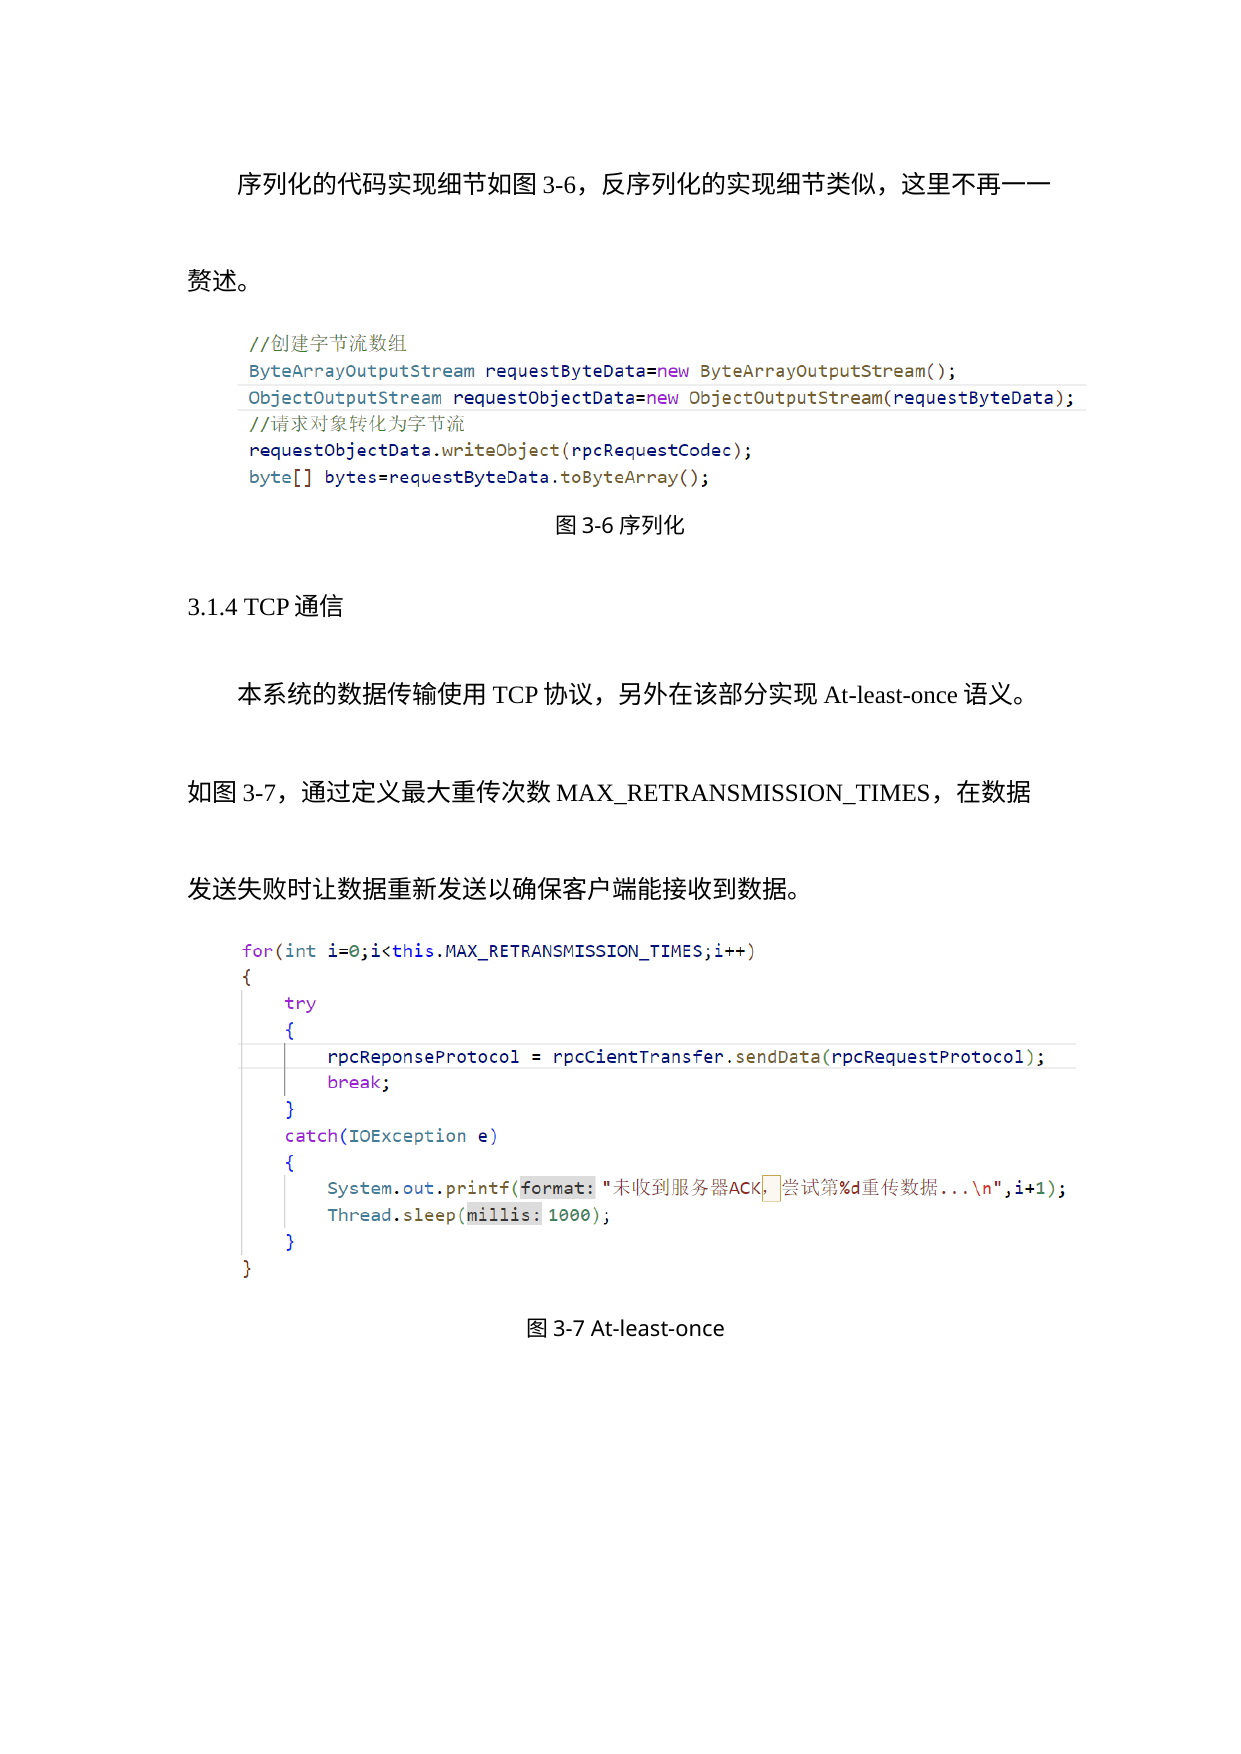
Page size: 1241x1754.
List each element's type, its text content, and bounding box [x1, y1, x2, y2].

text 图3-7 At-least-once [187, 1311, 1053, 1343]
picture [237, 330, 1087, 491]
text 图3-6 序列化 [187, 507, 1053, 540]
text 序列化的代码实现细节如图3-6，反序列化的实现细节类似，这里不再一一赘述。 [187, 150, 1053, 312]
subtitle 3.1.4 TCP通信 [187, 572, 1053, 637]
picture [237, 938, 1077, 1282]
text 本系统的数据传输使用TCP协议，另外在该部分实现At-least-once语义。如图3-7，通过定义最大重传次数MAX_RETRANSMISSION_TIMES，在数据发送失败时让数据重新发送以确保客户端能接收到数据。 [187, 661, 1053, 921]
